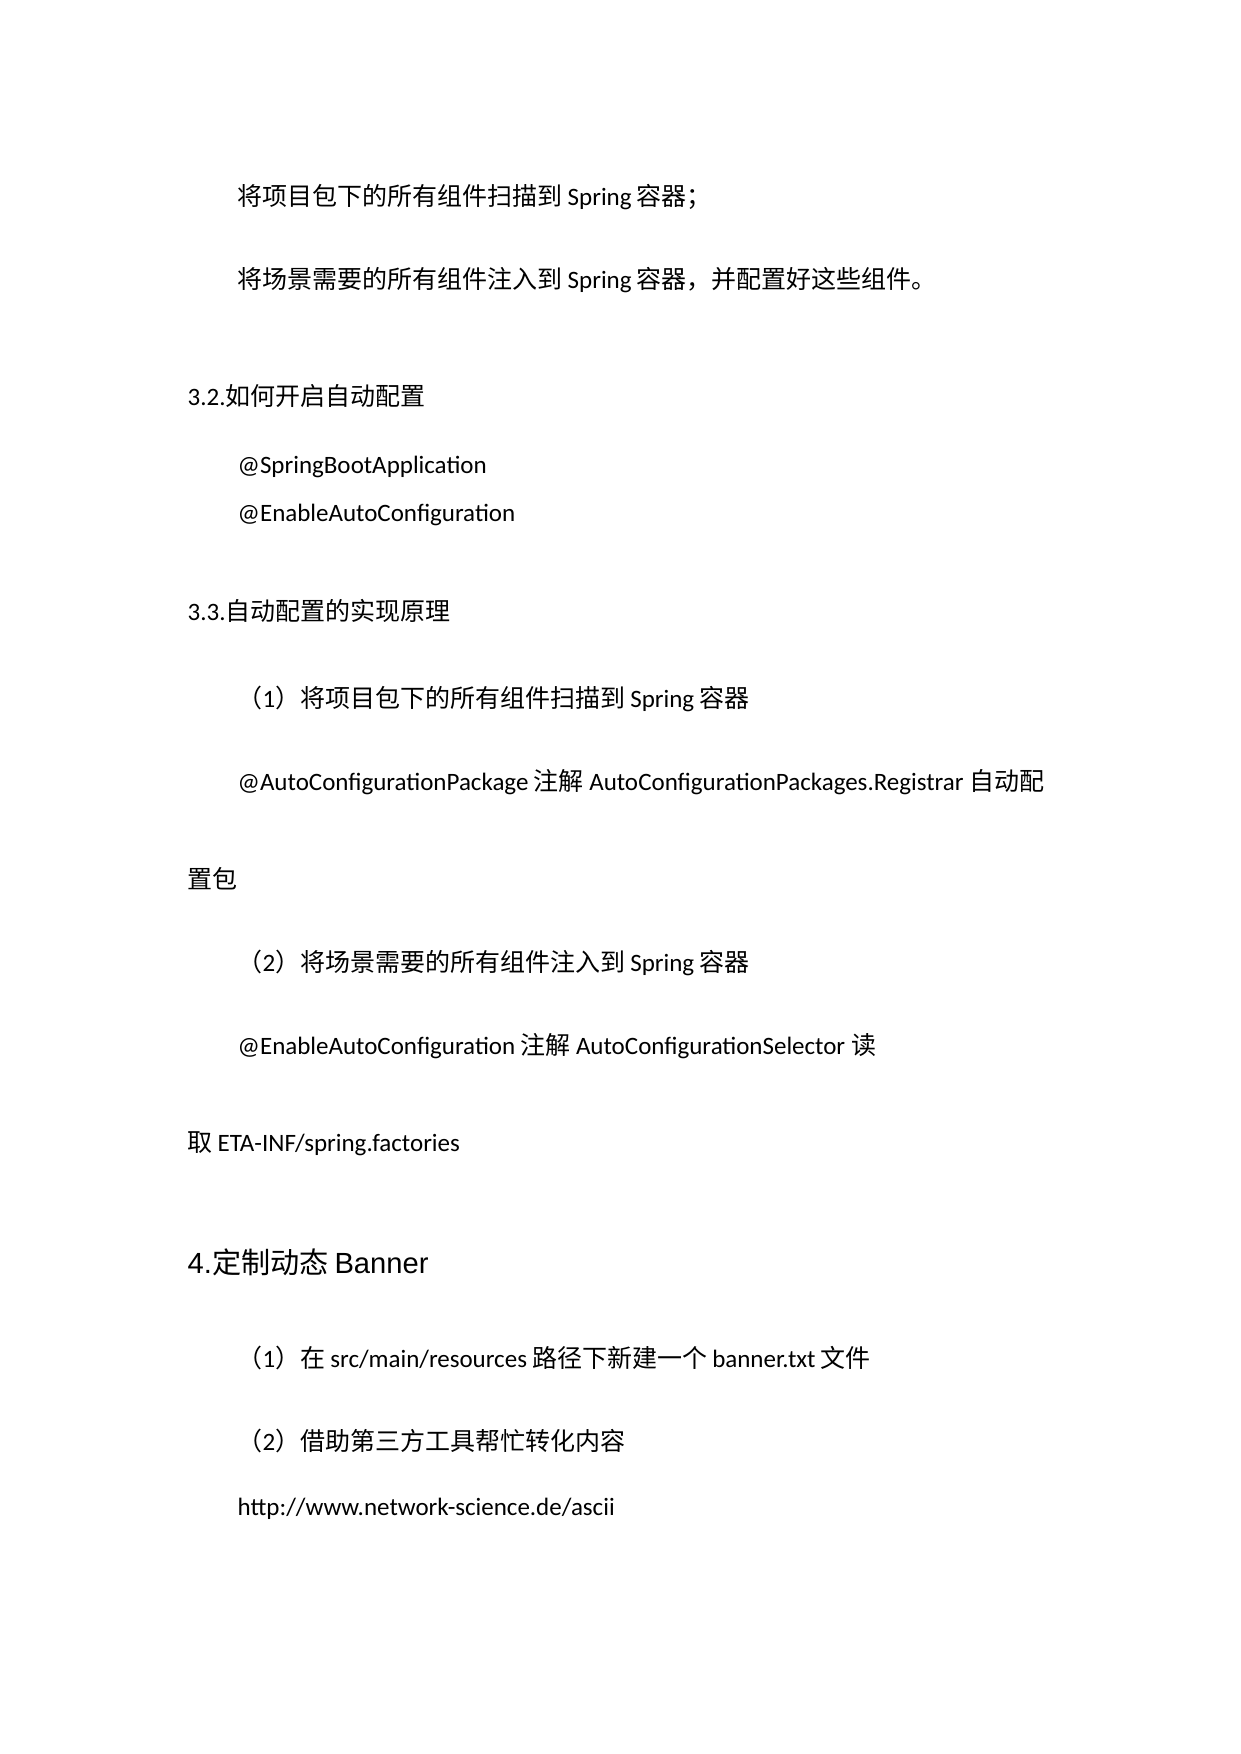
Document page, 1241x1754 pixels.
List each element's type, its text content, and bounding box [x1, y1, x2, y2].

subtitle 3.3.自动配置的实现原理 [187, 592, 1053, 628]
subtitle 4.定制动态Banner [187, 1239, 1053, 1282]
text @SpringBootApplication [187, 448, 1053, 481]
text （2）将场景需要的所有组件注入到Spring容器 [187, 928, 1053, 993]
text 将项目包下的所有组件扫描到Spring容器； [187, 162, 1053, 227]
text （1）将项目包下的所有组件扫描到Spring容器 [187, 664, 1053, 729]
text http://www.network-science.de/ascii [187, 1490, 1053, 1523]
text 将场景需要的所有组件注入到Spring容器，并配置好这些组件。 [187, 245, 1053, 310]
text （1）在src/main/resources路径下新建一个banner.txt文件 [187, 1324, 1053, 1389]
text @EnableAutoConfiguration注解 AutoConfigurationSelector 读取ETA-INF/spring.factories [187, 1011, 1053, 1173]
text @AutoConfigurationPackage注解 AutoConfigurationPackages.Registrar 自动配置包 [187, 747, 1053, 910]
subtitle 3.2.如何开启自动配置 [187, 376, 1053, 412]
text @EnableAutoConfiguration [187, 496, 1053, 529]
text （2）借助第三方工具帮忙转化内容 [187, 1407, 1053, 1472]
